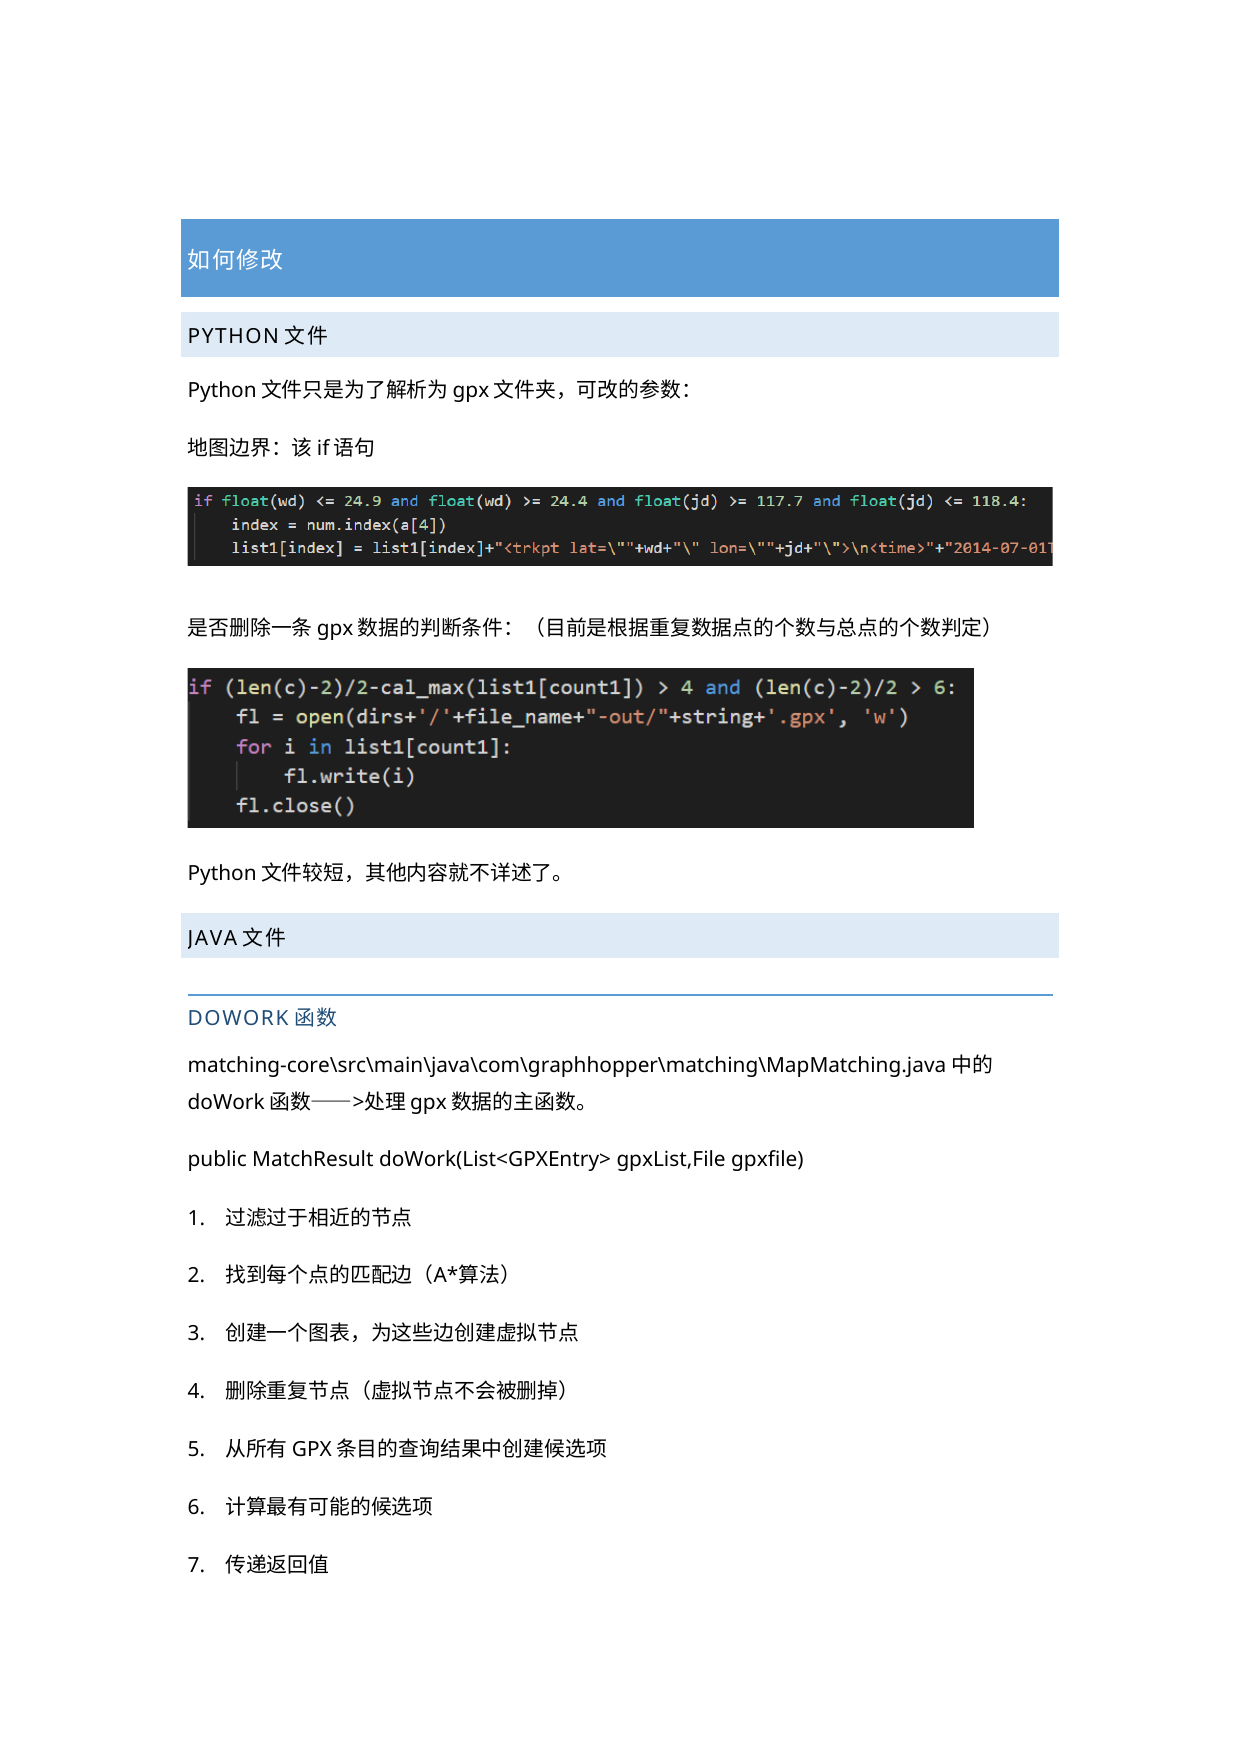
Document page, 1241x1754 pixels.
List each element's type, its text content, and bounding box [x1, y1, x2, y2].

text matching-core\src\main\java\com\graphhopper\matching\MapMatching.java中的doWork函数——>处理gpx数据的主函数。 [187, 1047, 1053, 1117]
text 地图边界：该if语句 [187, 430, 1053, 462]
text public MatchResult doWork(List<GPXEntry> gpxList,File gpxfile) [187, 1142, 1053, 1175]
subtitle 如何修改 [188, 226, 1053, 291]
list 传递返回值 [187, 1547, 1053, 1579]
subtitle Python文件 [188, 319, 1053, 351]
subtitle Java文件 [188, 920, 1053, 952]
text Python文件只是为了解析为gpx文件夹，可改的参数： [187, 372, 1053, 405]
text 是否删除一条gpx数据的判断条件：（目前是根据重复数据点的个数与总点的个数判定） [187, 610, 1053, 643]
text Python文件较短，其他内容就不详述了。 [187, 856, 1053, 888]
subtitle doWork函数 [187, 995, 1053, 1032]
list 创建一个图表，为这些边创建虚拟节点 [187, 1316, 1053, 1348]
picture [187, 487, 1053, 566]
picture [187, 668, 974, 828]
list 过滤过于相近的节点 [187, 1200, 1053, 1232]
list 计算最有可能的候选项 [187, 1489, 1053, 1521]
list 找到每个点的匹配边（A*算法） [187, 1258, 1053, 1290]
list 从所有GPX条目的查询结果中创建候选项 [187, 1431, 1053, 1464]
list 删除重复节点（虚拟节点不会被删掉） [187, 1373, 1053, 1406]
